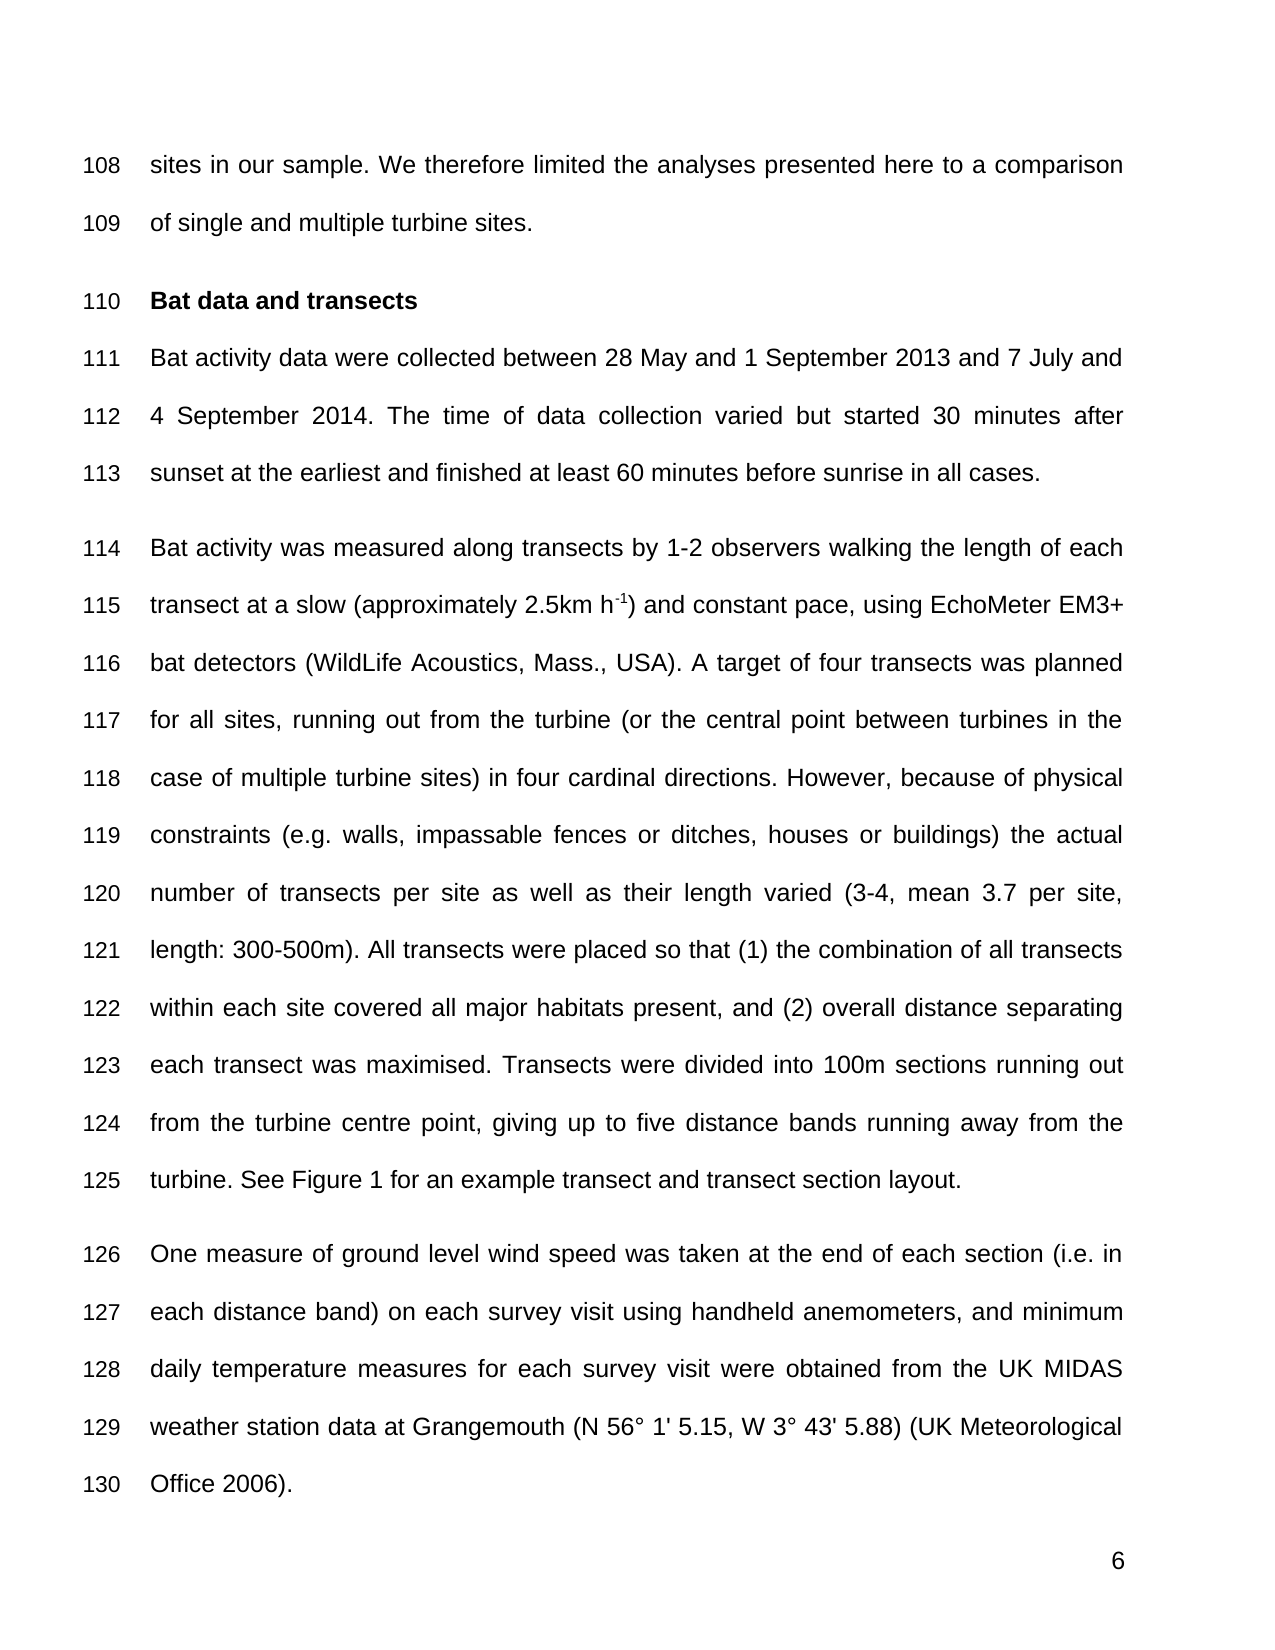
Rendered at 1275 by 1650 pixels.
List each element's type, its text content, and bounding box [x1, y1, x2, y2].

text Bat activity was measured along transects by 1-2 observers walking the length of each transect at a slow (approximately 2.5km h-1) and constant pace, using EchoMeter EM3+ bat detectors (WildLife Acoustics, Mass., USA). A target of four transects was planned for all sites, running out from the turbine (or the central point between turbines in the case of multiple turbine sites) in four cardinal directions. However, because of physical constraints (e.g. walls, impassable fences or ditches, houses or buildings) the actual number of transects per site as well as their length varied (3-4, mean 3.7 per site, length: 300-500m). All transects were placed so that (1) the combination of all transects within each site covered all major habitats present, and (2) overall distance separating each transect was maximised. Transects were divided into 100m sections running out from the turbine centre point, giving up to five distance bands running away from the turbine. See Figure 1 for an example transect and transect section layout. [150, 532, 1125, 1194]
text One measure of ground level wind speed was taken at the end of each section (i.e. in each distance band) on each survey visit using handheld anemometers, and minimum daily temperature measures for each survey visit were obtained from the UK MIDAS weather station data at Grangemouth (N 56° 1' 5.15, W 3° 43' 5.88) (UK Meteorological Office 2006). [150, 1239, 1125, 1498]
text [150, 150, 1125, 236]
subtitle Bat data and transects [150, 286, 1125, 314]
text Bat activity data were collected between 28 May and 1 September 2013 and 7 July and 4 September 2014. The time of data collection varied but started 30 minutes after sunset at the earliest and finished at least 60 minutes before sunrise in all cases. [150, 343, 1125, 487]
